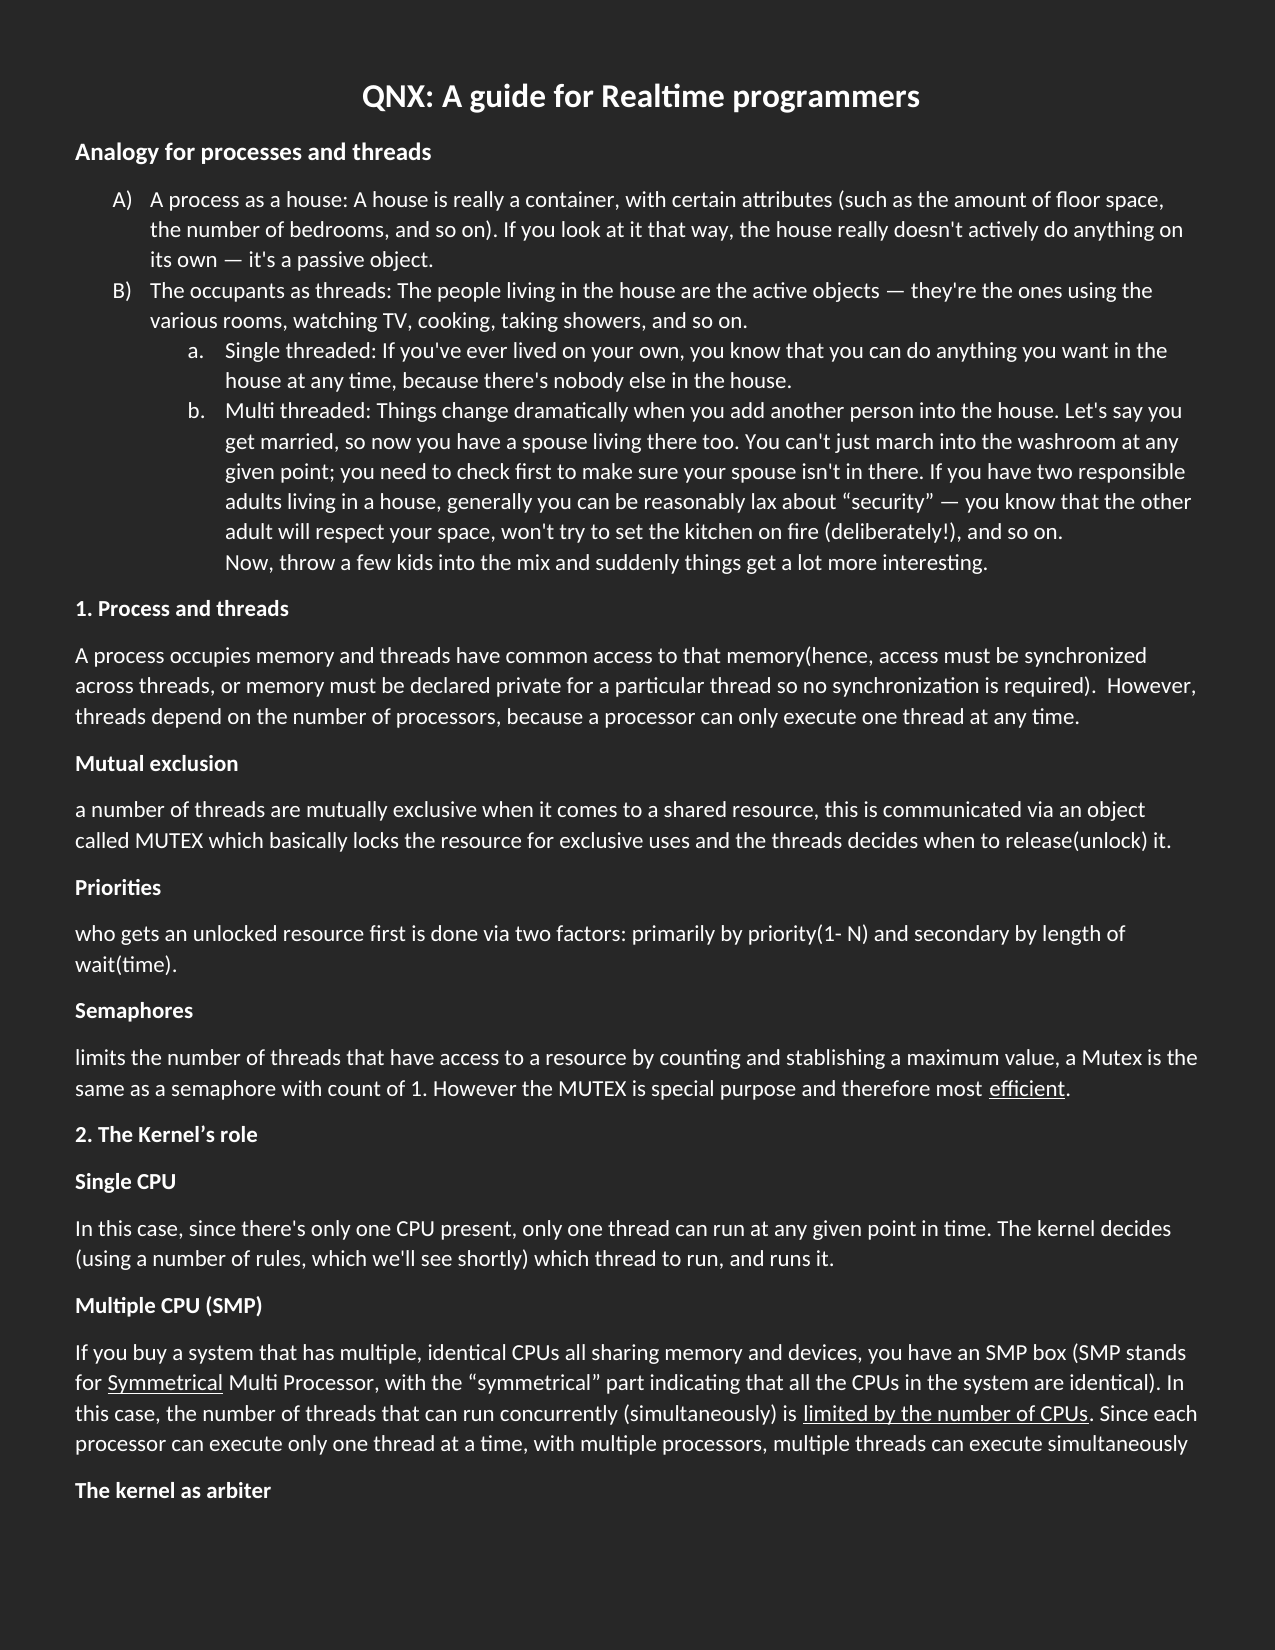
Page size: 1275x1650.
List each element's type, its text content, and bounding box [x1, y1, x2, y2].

list A process as a house: A house is really a container, with certain attributes (such as the amount of floor space, the number of bedrooms, and so on). If you look at it that way, the house really doesn't actively do anything on its own — it's a passive object. [112, 185, 1200, 274]
text QNX: A guide for Realtime programmers [75, 75, 1200, 116]
text A process occupies memory and threads have common access to that memory(hence, access must be synchronized across threads, or memory must be declared private for a particular thread so no synchronization is required). However, threads depend on the number of processors, because a processor can only execute one thread at any time. [75, 641, 1200, 730]
text 1. Process and threads [75, 594, 1200, 623]
text Single CPU [75, 1167, 1200, 1196]
list Single threaded: If you've ever lived on your own, you know that you can do anything you want in the house at any time, because there's nobody else in the house. [187, 336, 1200, 394]
text who gets an unlocked resource first is done via two factors: primarily by priority(1- N) and secondary by length of wait(time). [75, 919, 1200, 978]
text The kernel as arbiter [75, 1476, 1200, 1504]
text Priorities [75, 873, 1200, 901]
text Analogy for processes and threads [75, 136, 1200, 166]
text In this case, since there's only one CPU present, only one thread can run at any given point in time. The kernel decides (using a number of rules, which we'll see shortly) which thread to run, and runs it. [75, 1214, 1200, 1273]
text a number of threads are mutually exclusive when it comes to a shared resource, this is communicated via an object called MUTEX which basically locks the resource for exclusive uses and the threads decides when to release(unlock) it. [75, 796, 1200, 854]
text If you buy a system that has multiple, identical CPUs all sharing memory and devices, you have an SMP box (SMP stands for Symmetrical Multi Processor, with the “symmetrical” part indicating that all the CPUs in the system are identical). In this case, the number of threads that can run concurrently (simultaneously) is limited by the number of CPUs. Since each processor can execute only one thread at a time, with multiple processors, multiple threads can execute simultaneously [75, 1338, 1200, 1457]
text Multiple CPU (SMP) [75, 1291, 1200, 1319]
text 2. The Kernel’s role [75, 1121, 1200, 1149]
list Multi threaded: Things change dramatically when you add another person into the house. Let's say you get married, so now you have a spouse living there too. You can't just march into the washroom at any given point; you need to check first to make sure your spouse isn't in there. If you have two responsible adults living in a house, generally you can be reasonably lax about “security” — you know that the other adult will respect your space, won't try to set the kitchen on fire (deliberately!), and so on. [187, 397, 1200, 546]
text Semaphores [75, 997, 1200, 1025]
list Now, throw a few kids into the mix and suddenly things get a lot more interesting. [225, 548, 1200, 576]
list The occupants as threads: The people living in the house are the active objects — they're the ones using the various rooms, watching TV, cooking, taking showers, and so on. [112, 276, 1200, 334]
text Mutual exclusion [75, 749, 1200, 777]
text limits the number of threads that have access to a resource by counting and stablishing a maximum value, a Mutex is the same as a semaphore with count of 1. However the MUTEX is special purpose and therefore most efficient. [75, 1043, 1200, 1102]
